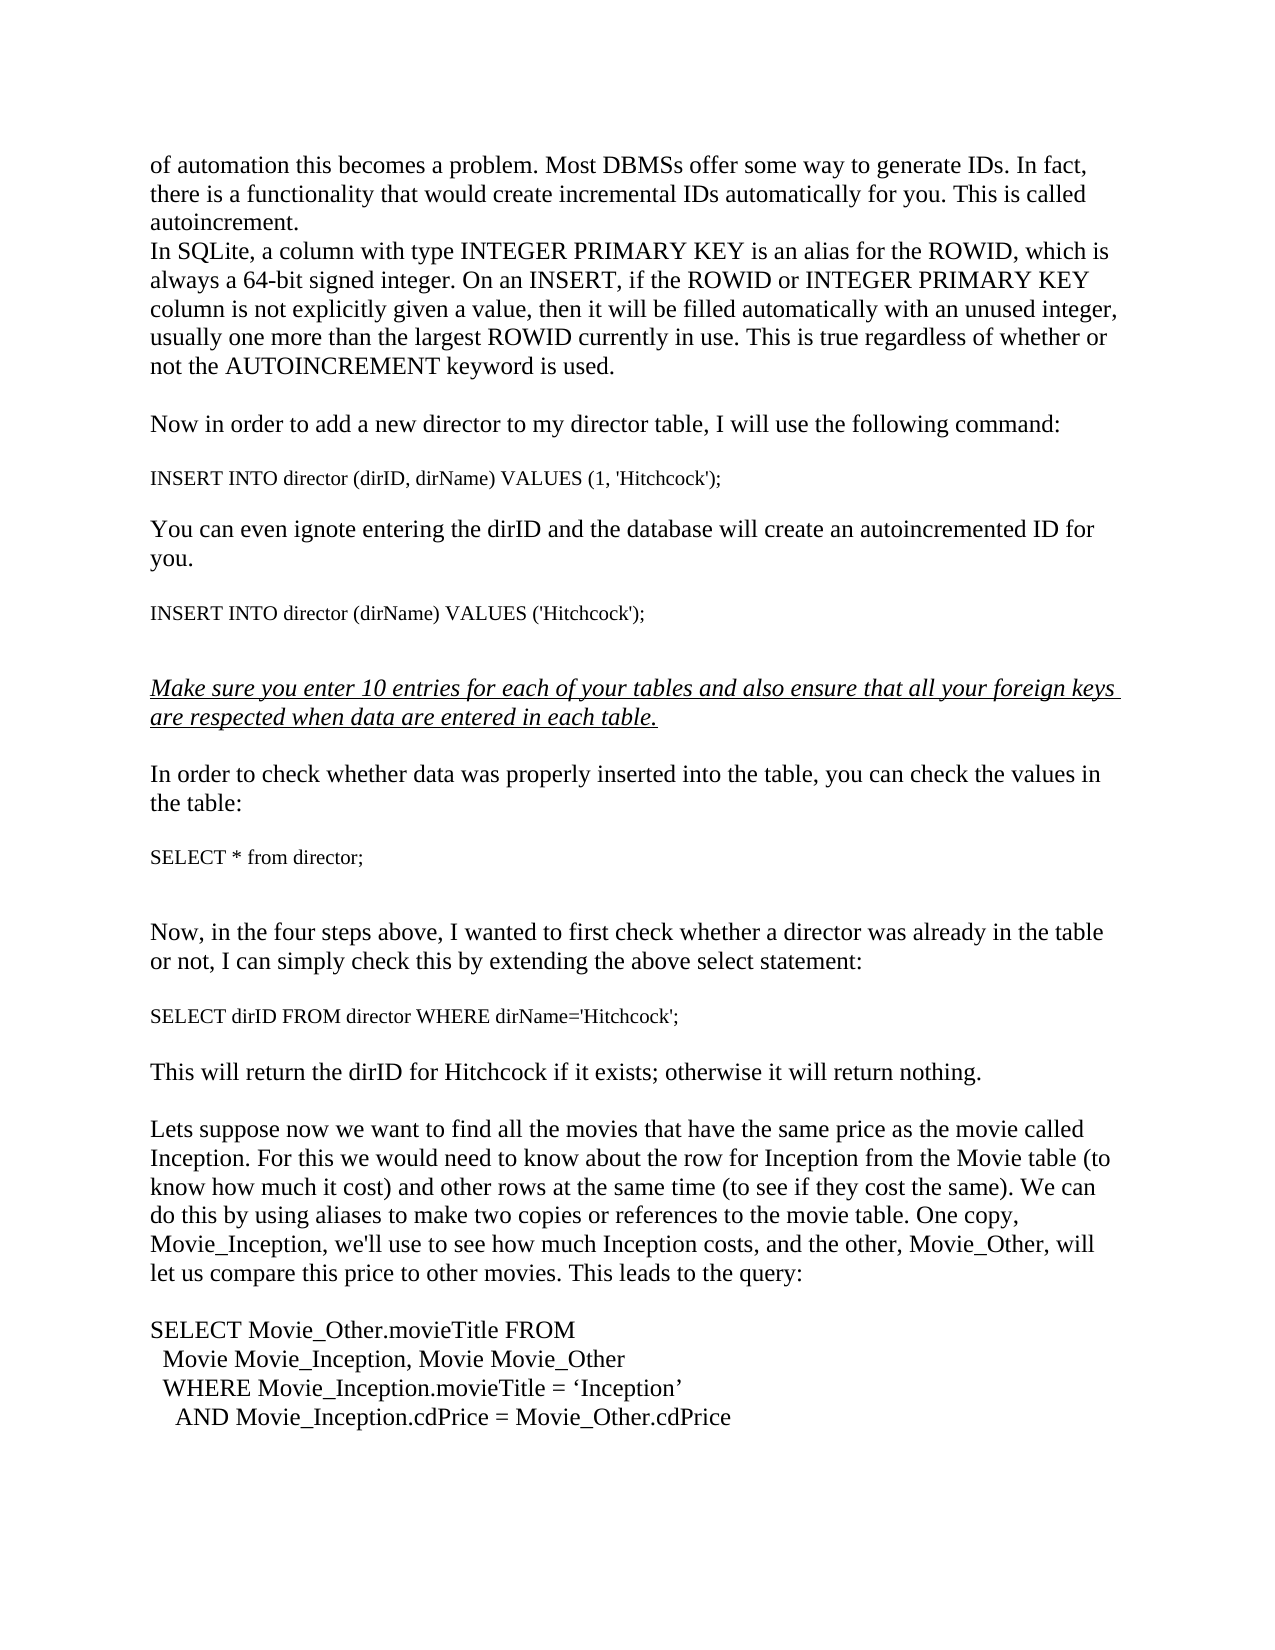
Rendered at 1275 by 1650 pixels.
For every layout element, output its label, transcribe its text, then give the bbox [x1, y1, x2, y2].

text INSERT INTO director (dirName) VALUES ('Hitchcock'); [150, 601, 1125, 625]
text SELECT dirID FROM director WHERE dirName='Hitchcock'; [150, 1004, 1125, 1028]
text Lets suppose now we want to find all the movies that have the same price as the movie called Inception. For this we would need to know about the row for Inception from the Movie table (to know how much it cost) and other rows at the same time (to see if they cost the same). We can do this by using aliases to make two copies or references to the movie table. One copy, Movie_Inception, we'll use to see how much Inception costs, and the other, Movie_Other, will let us compare this price to other movies. This leads to the query: [150, 1114, 1125, 1287]
text You can even ignote entering the dirID and the database will create an autoincremented ID for you. [150, 514, 1125, 572]
text This will return the dirID for Hitchcock if it exists; otherwise it will return nothing. [150, 1057, 1125, 1085]
text Now in order to add a new director to my director table, I will use the following command: [150, 409, 1125, 437]
text In order to check whether data was properly inserted into the table, you can check the values in the table: [150, 759, 1125, 817]
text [150, 150, 1125, 236]
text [150, 1315, 1125, 1430]
text Now, in the four steps above, I wanted to first check whether a director was already in the table or not, I can simply check this by extending the above select statement: [150, 917, 1125, 975]
text INSERT INTO director (dirID, dirName) VALUES (1, 'Hitchcock'); [150, 466, 1125, 490]
text In SQLite, a column with type INTEGER PRIMARY KEY is an alias for the ROWID, which is always a 64-bit signed integer. On an INSERT, if the ROWID or INTEGER PRIMARY KEY column is not explicitly given a value, then it will be filled automatically with an unused integer, usually one more than the largest ROWID currently in use. This is true regardless of whether or not the AUTOINCREMENT keyword is used. [150, 236, 1125, 380]
text SELECT * from director; [150, 845, 1125, 869]
text Make sure you enter 10 entries for each of your tables and also ensure that all your foreign keys are respected when data are entered in each table. [150, 673, 1125, 730]
